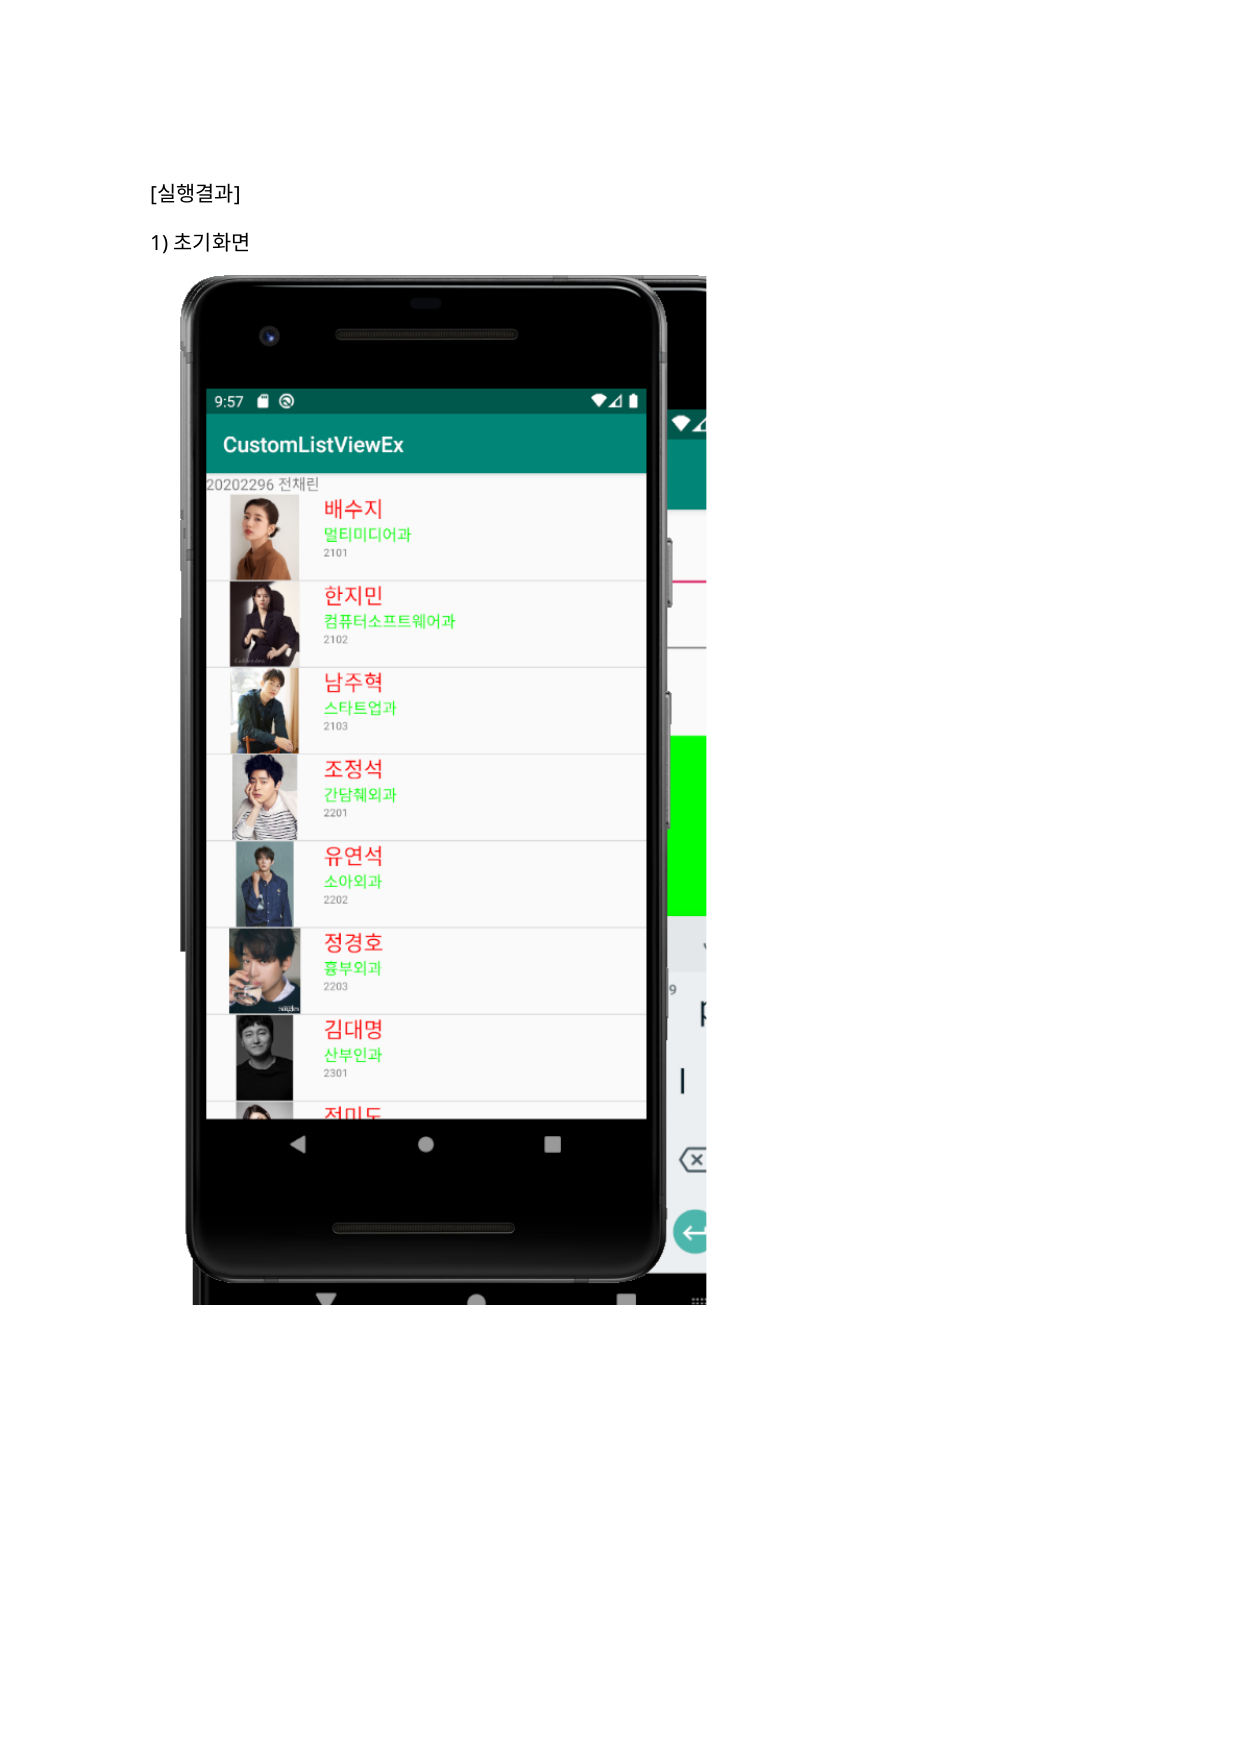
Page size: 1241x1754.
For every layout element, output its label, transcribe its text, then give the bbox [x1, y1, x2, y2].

text [실행결과] [150, 177, 1090, 207]
text 1) 초기화면 [150, 227, 1090, 257]
